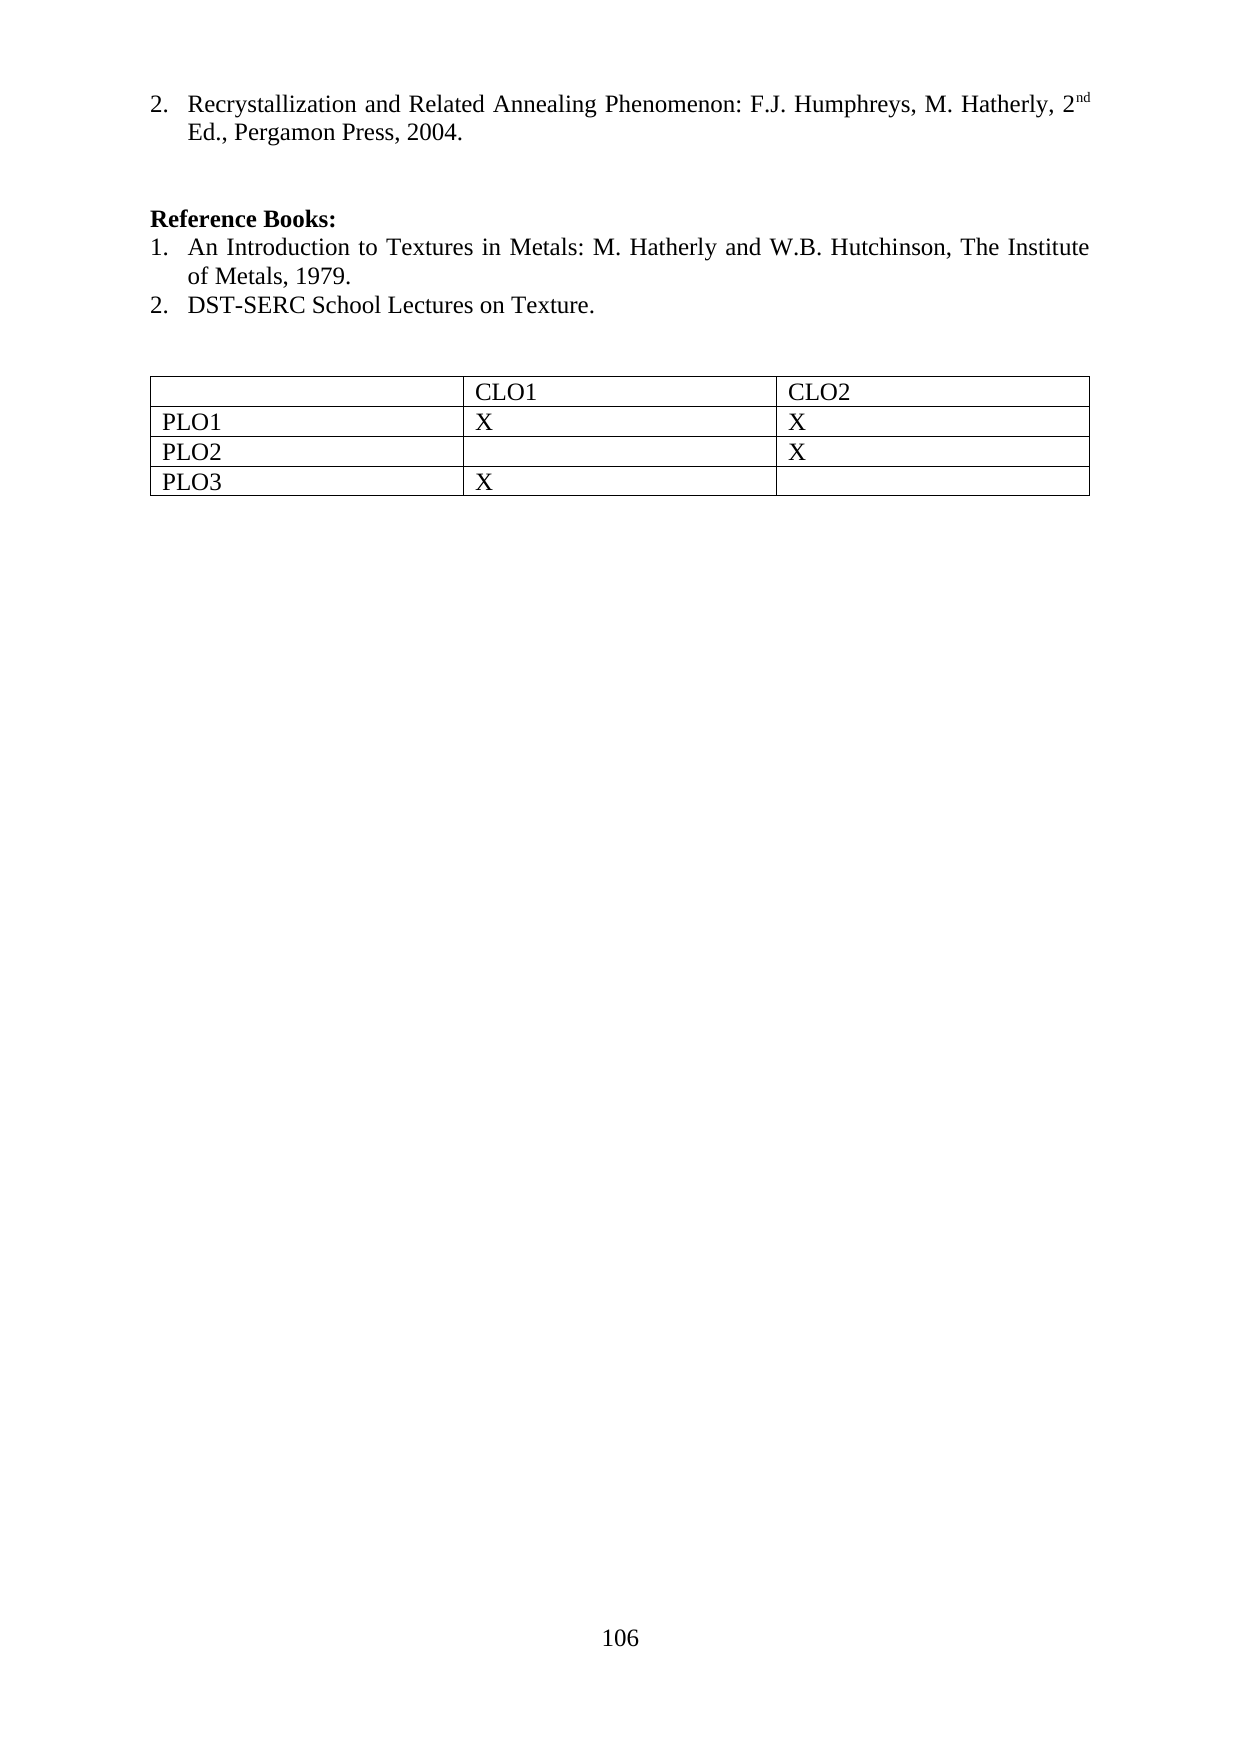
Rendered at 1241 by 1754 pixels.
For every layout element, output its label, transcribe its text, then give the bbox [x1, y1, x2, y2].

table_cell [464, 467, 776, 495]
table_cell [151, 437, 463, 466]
text Reference Books: [150, 204, 1090, 232]
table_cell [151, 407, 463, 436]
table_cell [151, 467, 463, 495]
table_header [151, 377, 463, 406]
list An Introduction to Textures in Metals: M. Hatherly and W.B. Hutchinson, The Institute of Metals, 1979. [150, 232, 1090, 290]
list DST-SERC School Lectures on Texture. [150, 290, 1090, 319]
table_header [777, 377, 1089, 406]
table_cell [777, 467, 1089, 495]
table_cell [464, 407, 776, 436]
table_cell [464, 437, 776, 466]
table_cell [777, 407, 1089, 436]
list Recrystallization and Related Annealing Phenomenon: F.J. Humphreys, M. Hatherly, 2nd Ed., Pergamon Press, 2004. [150, 89, 1090, 146]
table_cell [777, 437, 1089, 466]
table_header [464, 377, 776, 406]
